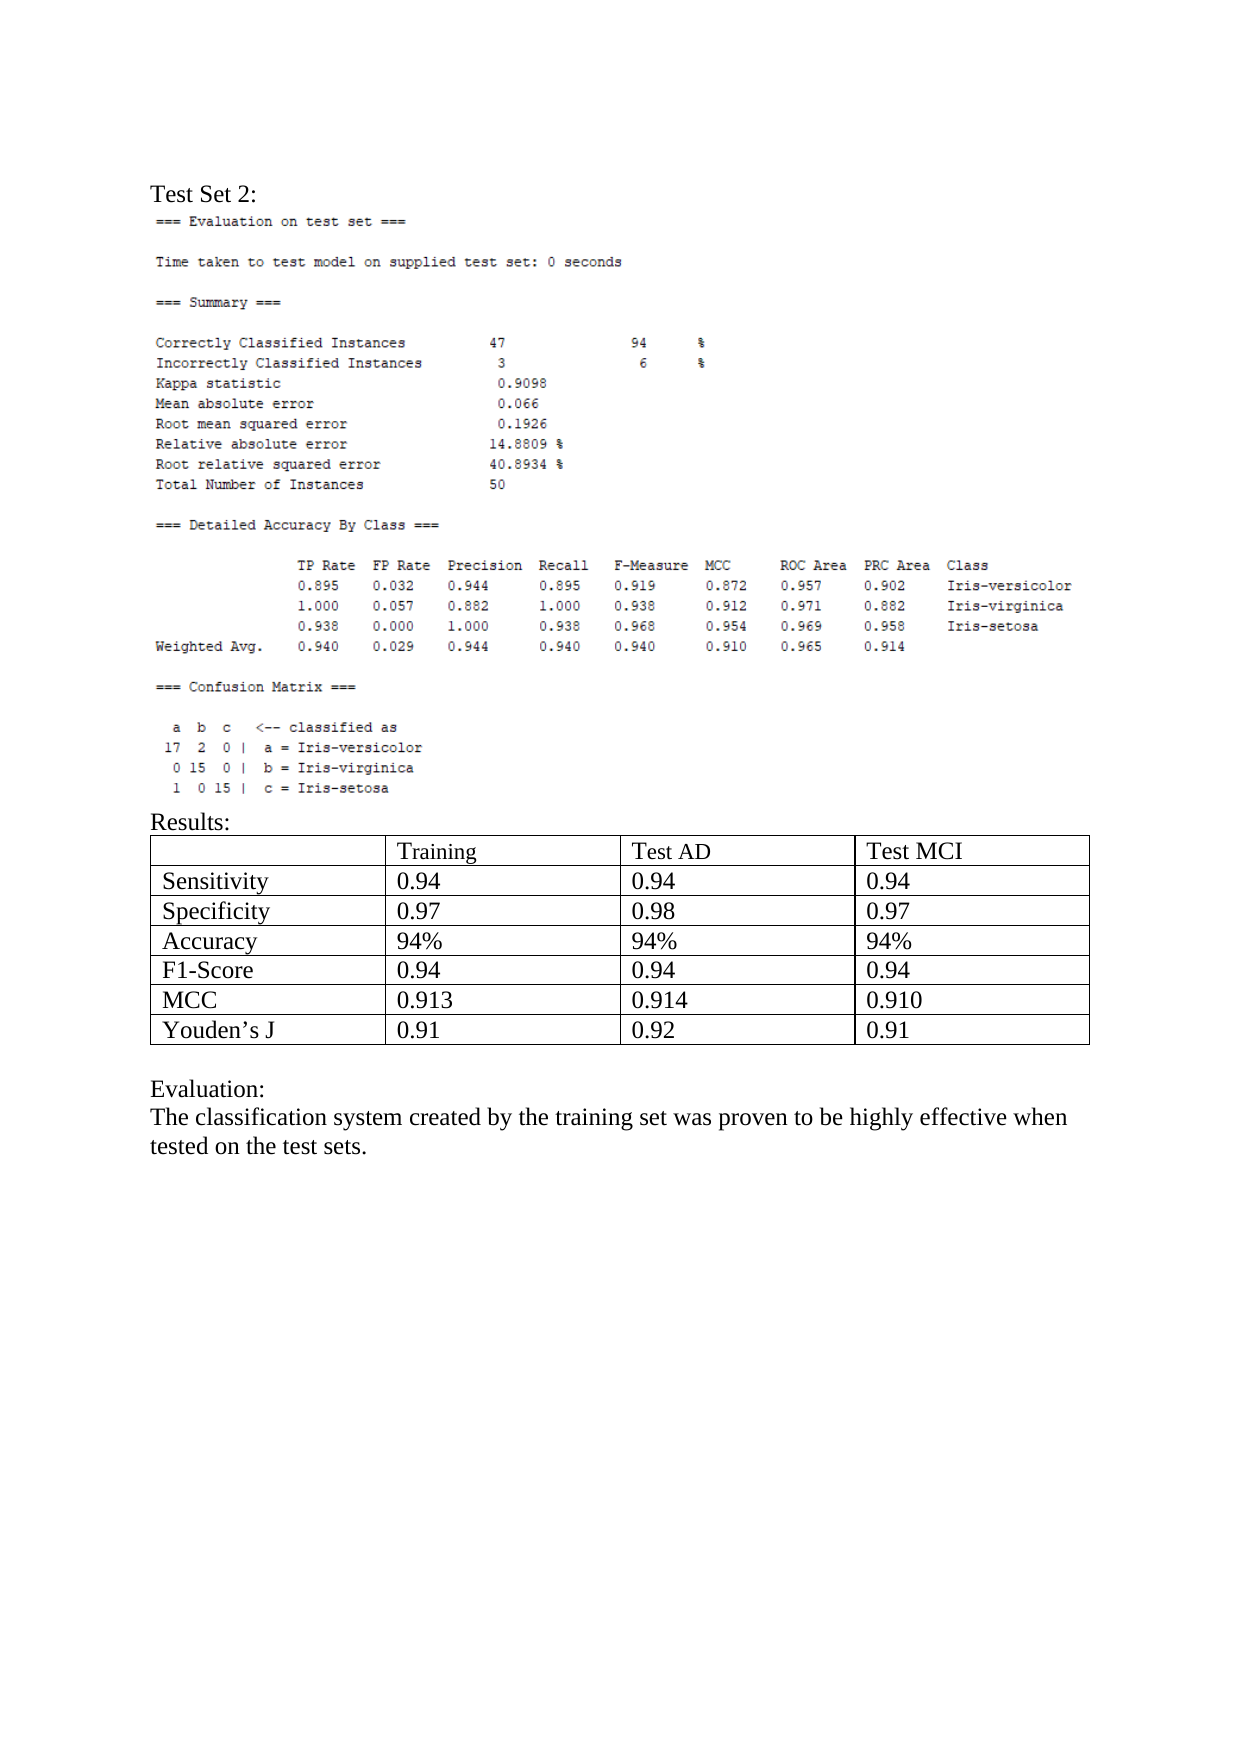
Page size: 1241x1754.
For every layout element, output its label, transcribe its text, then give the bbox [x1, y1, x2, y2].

table_cell 0.91 [856, 1015, 1089, 1044]
table_cell 0.91 [386, 1015, 620, 1044]
table_header Training [386, 836, 620, 865]
table_header Test AD [621, 836, 854, 865]
table_cell 0.94 [856, 956, 1089, 984]
table_cell 94% [621, 926, 854, 954]
table_header [151, 836, 385, 865]
table_cell 0.94 [386, 866, 620, 895]
table_cell 0.94 [856, 866, 1089, 895]
text Evaluation: [150, 1074, 1090, 1102]
table_cell 0.910 [856, 985, 1089, 1014]
text Results: [150, 807, 1090, 835]
text The classification system created by the training set was proven to be highly effective when tested on the test sets. [150, 1102, 1090, 1160]
table_cell 0.97 [856, 896, 1089, 925]
table_cell 0.914 [621, 985, 854, 1014]
table_cell 0.98 [621, 896, 854, 925]
table_cell 94% [386, 926, 620, 954]
table_cell 0.94 [621, 866, 854, 895]
text Test Set 2: [150, 179, 1090, 207]
table_cell 0.94 [621, 956, 854, 984]
table_cell 0.92 [621, 1015, 854, 1044]
table_header Test MCI [856, 836, 1089, 865]
table_cell Youden’s J [151, 1015, 385, 1044]
table_cell MCC [151, 985, 385, 1014]
table_cell 0.97 [386, 896, 620, 925]
picture [150, 207, 1091, 807]
table_cell Sensitivity [151, 866, 385, 895]
table_cell F1-Score [151, 956, 385, 984]
table_cell 0.94 [386, 956, 620, 984]
table_cell Specificity [151, 896, 385, 925]
table_cell Accuracy [151, 926, 385, 954]
table_cell 0.913 [386, 985, 620, 1014]
table_cell 94% [856, 926, 1089, 954]
